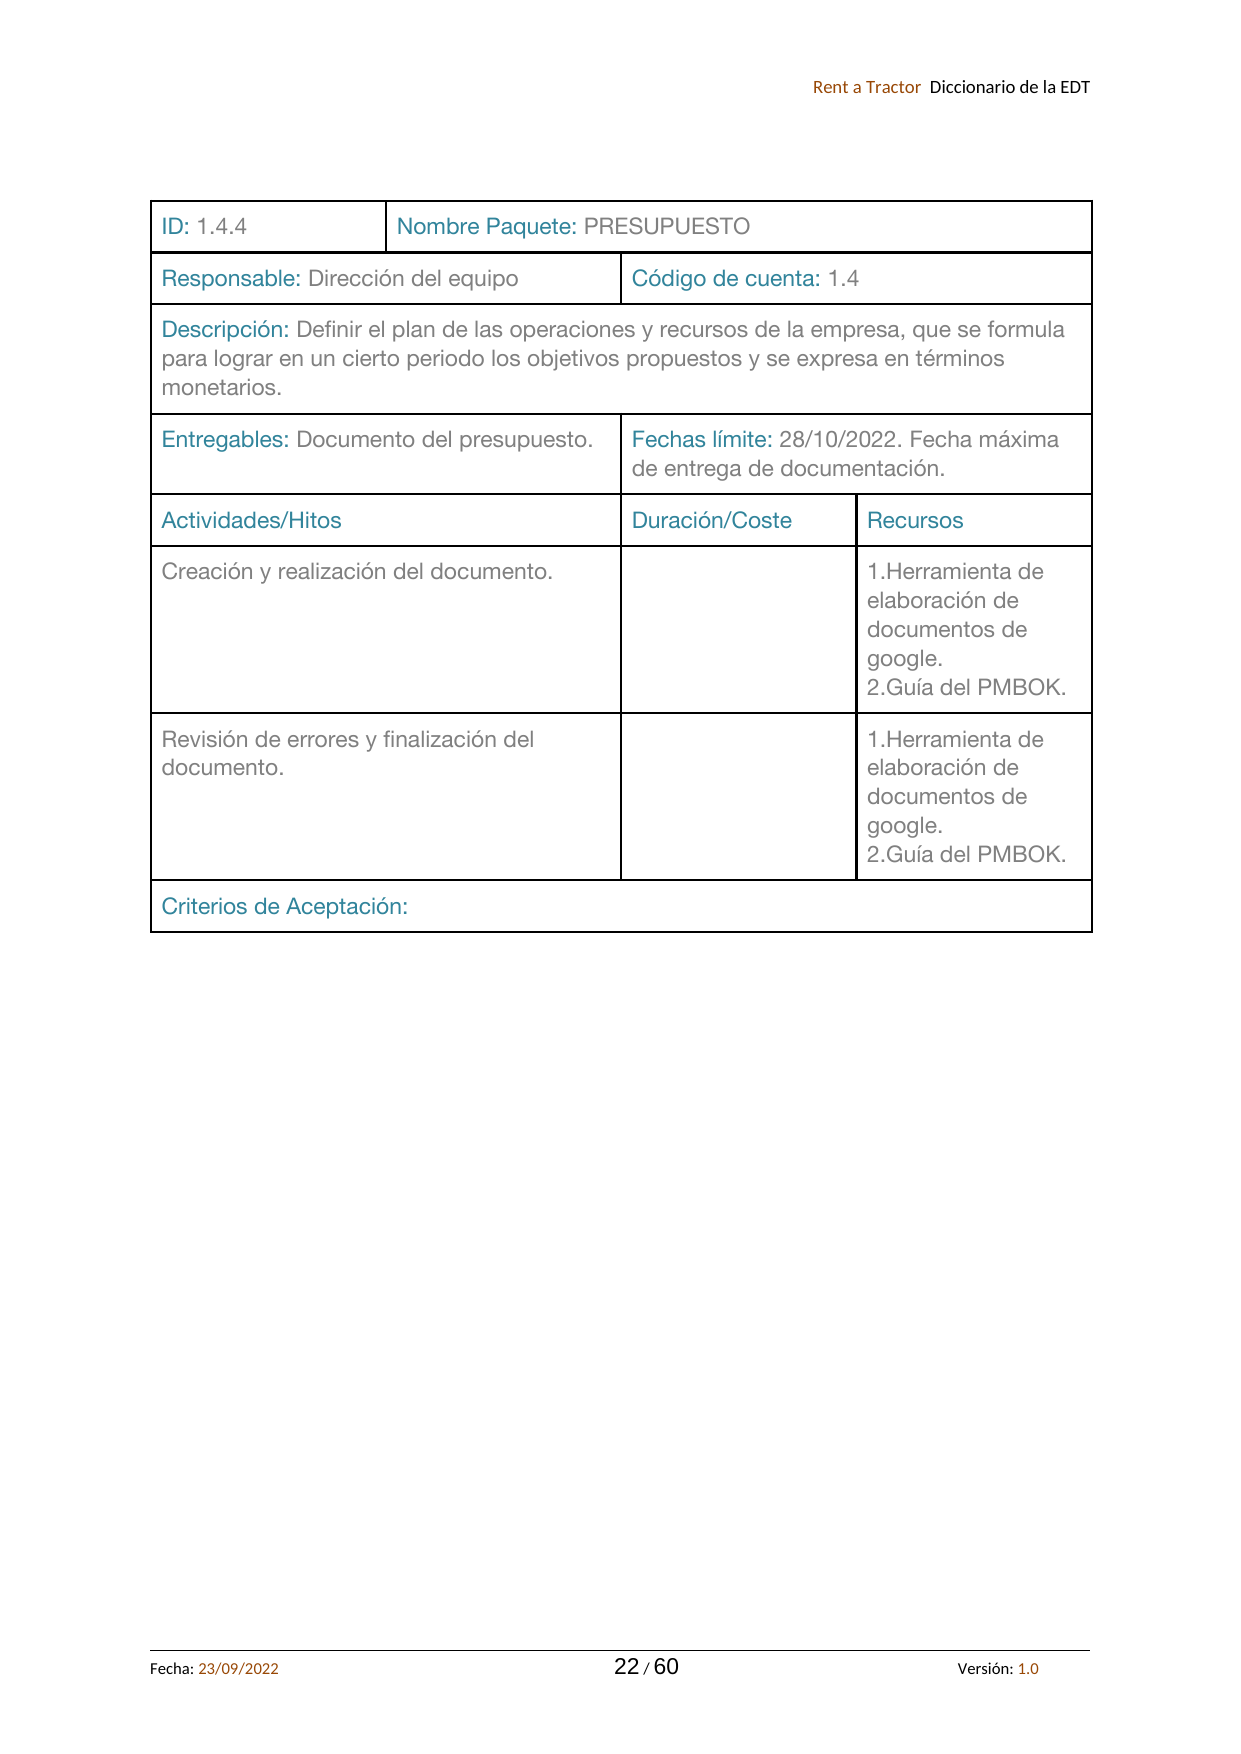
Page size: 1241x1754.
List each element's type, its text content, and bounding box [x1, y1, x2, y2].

table_header Nombre Paquete: PRESUPUESTO [387, 202, 1091, 251]
table_cell 1.Herramienta de elaboración de documentos de google. 2.Guía del PMBOK. [858, 714, 1091, 879]
table_cell Fechas límite: 28/10/2022. Fecha máxima de entrega de documentación. [622, 415, 1091, 493]
table_cell [622, 714, 855, 879]
table_cell Criterios de Aceptación: [152, 881, 1091, 931]
table_cell Descripción: Definir el plan de las operaciones y recursos de la empresa, que se formula para lograr en un cierto periodo los objetivos propuestos y se expresa en términos monetarios. [152, 305, 1091, 413]
table_cell Responsable: Dirección del equipo [152, 254, 620, 303]
table_header ID: 1.4.4 [152, 202, 385, 251]
table_cell Duración/Coste [622, 495, 855, 545]
table_cell Entregables: Documento del presupuesto. [152, 415, 620, 493]
table_cell Revisión de errores y finalización del documento. [152, 714, 620, 879]
table_cell Creación y realización del documento. [152, 547, 620, 712]
table_cell [622, 547, 855, 712]
table_cell Recursos [858, 495, 1091, 545]
table_cell Actividades/Hitos [152, 495, 620, 545]
table_cell 1.Herramienta de elaboración de documentos de google. 2.Guía del PMBOK. [858, 547, 1091, 712]
table_cell Código de cuenta: 1.4 [622, 254, 1091, 303]
